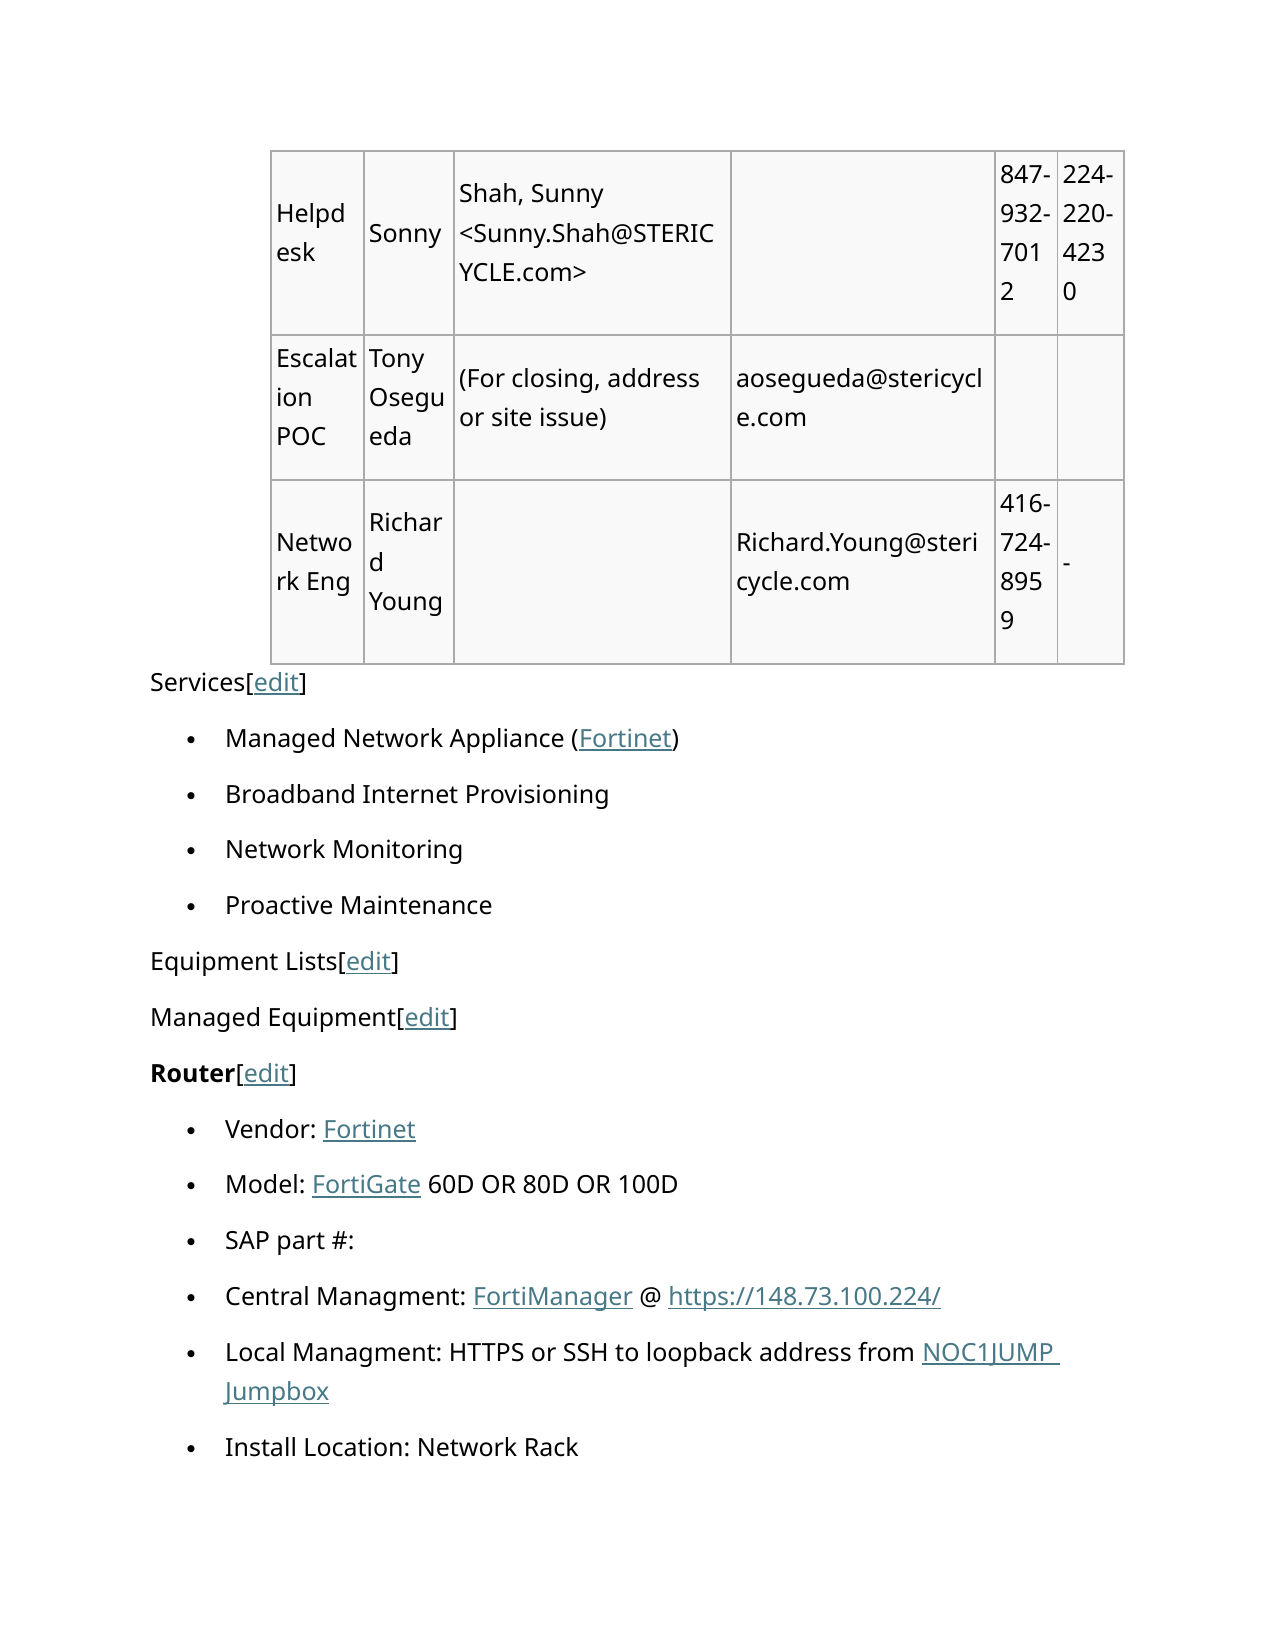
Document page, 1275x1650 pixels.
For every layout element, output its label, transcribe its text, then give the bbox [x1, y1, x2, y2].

table_cell Richard Young [365, 481, 453, 663]
table_cell [996, 336, 1057, 479]
list Network Monitoring [187, 832, 1125, 866]
table_cell Tony Osegueda [365, 336, 453, 479]
table_cell Helpdesk [272, 152, 363, 334]
table_cell (For closing, address or site issue) [455, 336, 730, 479]
list Managed Network Appliance (Fortinet) [187, 720, 1125, 754]
text Router[edit] [150, 1055, 1125, 1089]
table_cell Richard.Young@stericycle.com [732, 481, 994, 663]
list Proactive Maintenance [187, 888, 1125, 922]
table_cell [732, 152, 994, 334]
table_cell Escalation POC [272, 336, 363, 479]
text Services[edit] [150, 664, 1125, 699]
text Equipment Lists[edit] [150, 944, 1125, 978]
table_cell [1058, 336, 1123, 479]
list SAP part #: [187, 1223, 1125, 1257]
table_cell Sonny [365, 152, 453, 334]
list Model: FortiGate 60D OR 80D OR 100D [187, 1167, 1125, 1201]
list Install Location: Network Rack [187, 1429, 1125, 1464]
table_cell aosegueda@stericycle.com [732, 336, 994, 479]
table_cell [455, 481, 730, 663]
list Vendor: Fortinet [187, 1111, 1125, 1145]
text Managed Equipment[edit] [150, 999, 1125, 1034]
table_cell Shah, Sunny <Sunny.Shah@STERICYCLE.com> [455, 152, 730, 334]
table_cell 847-932-7012 [996, 152, 1057, 334]
list Central Managment: FortiManager @ https://148.73.100.224/ [187, 1279, 1125, 1313]
table_cell 224-220-4230 [1058, 152, 1123, 334]
list Broadband Internet Provisioning [187, 776, 1125, 810]
table_cell 416-724-8959 [996, 481, 1057, 663]
table_cell - [1058, 481, 1123, 663]
list Local Managment: HTTPS or SSH to loopback address from NOC1JUMP Jumpbox [187, 1334, 1125, 1408]
table_cell Network Eng [272, 481, 363, 663]
